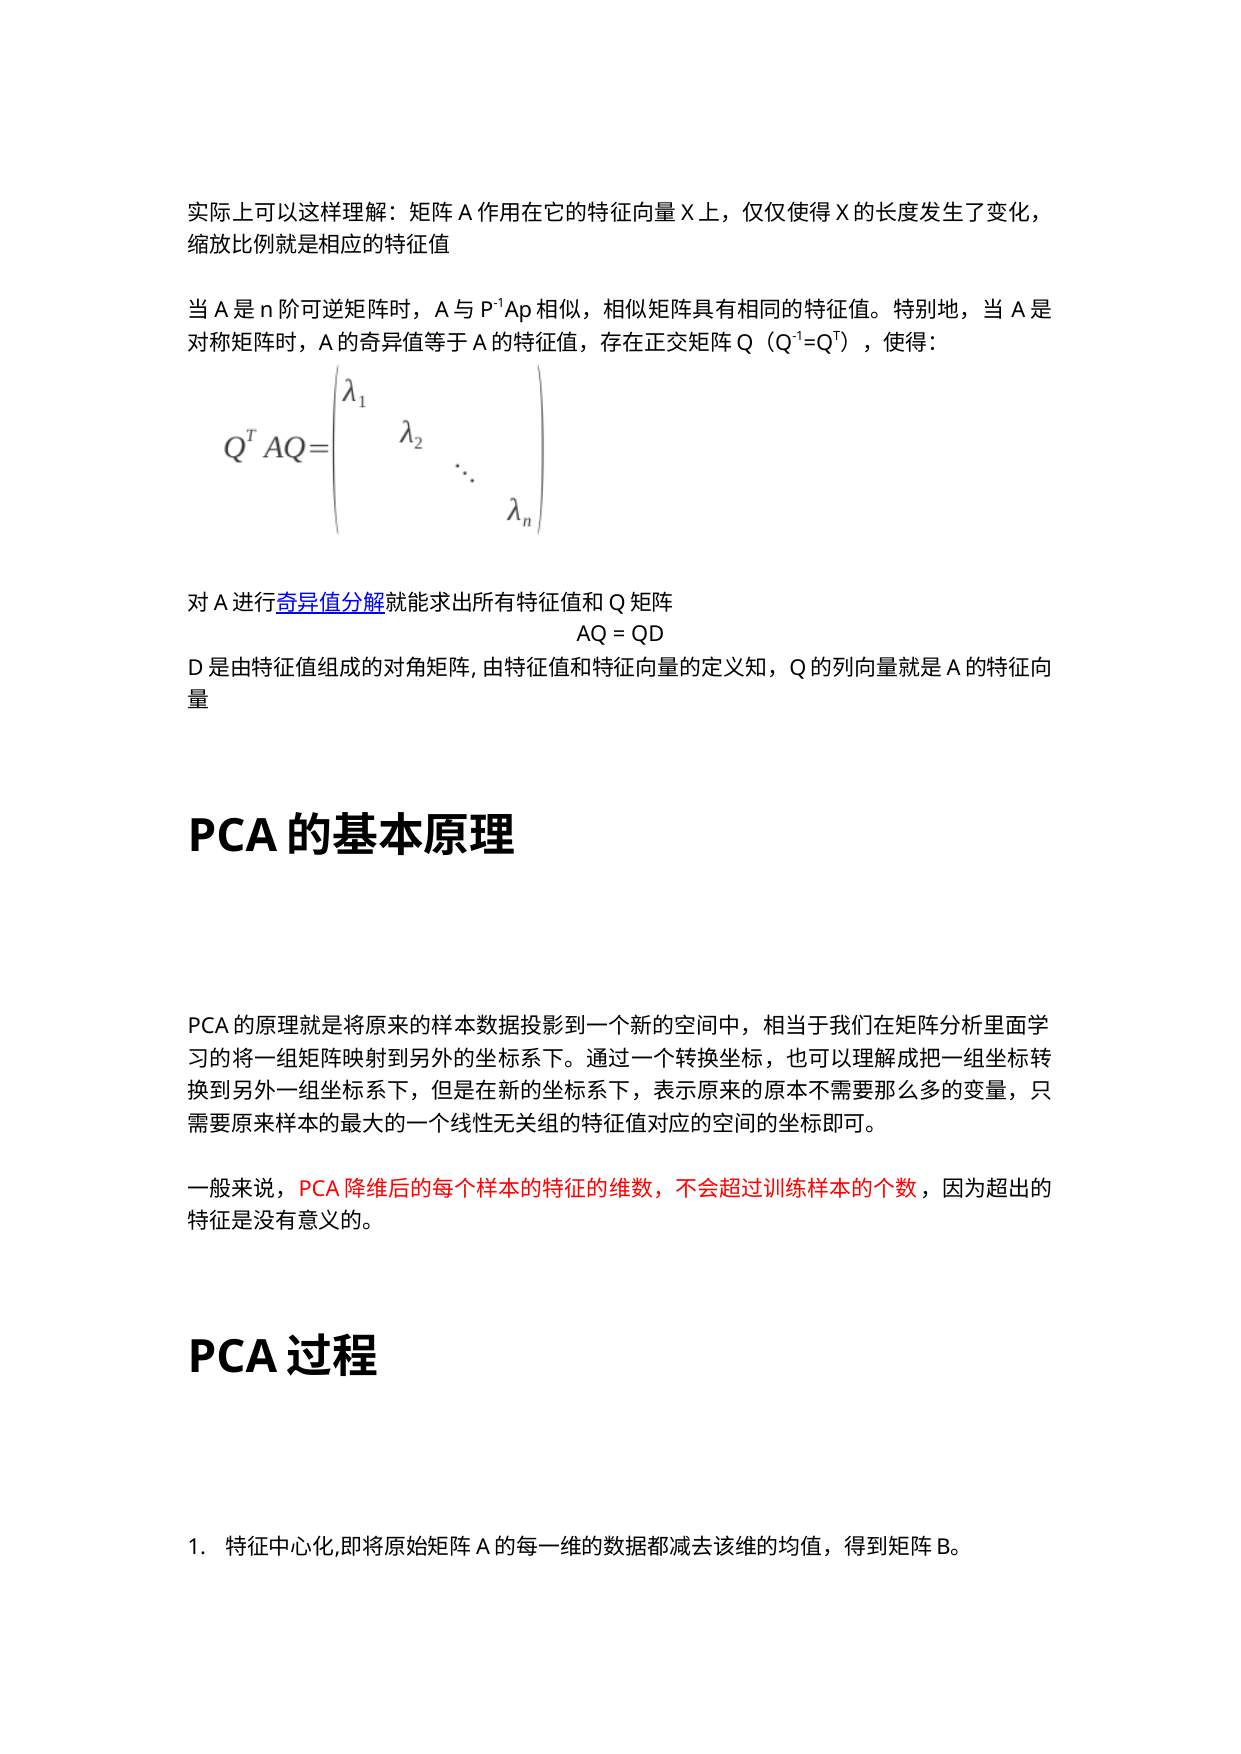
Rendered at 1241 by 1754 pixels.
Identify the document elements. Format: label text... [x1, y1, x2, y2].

text 实际上可以这样理解：矩阵A作用在它的特征向量X上，仅仅使得X的长度发生了变化，缩放比例就是相应的特征值 [187, 194, 1053, 259]
text D是由特征值组成的对角矩阵, 由特征值和特征向量的定义知，Q的列向量就是A的特征向量 [187, 649, 1053, 714]
text AQ = QD [187, 617, 1053, 649]
subtitle PCA的基本原理 [187, 782, 1053, 880]
text 一般来说，PCA降维后的每个样本的特征的维数，不会超过训练样本的个数，因为超出的特征是没有意义的。 [187, 1171, 1053, 1236]
text PCA的原理就是将原来的样本数据投影到一个新的空间中，相当于我们在矩阵分析里面学习的将一组矩阵映射到另外的坐标系下。通过一个转换坐标，也可以理解成把一组坐标转换到另外一组坐标系下，但是在新的坐标系下，表示原来的原本不需要那么多的变量，只需要原来样本的最大的一个线性无关组的特征值对应的空间的坐标即可。 [187, 1008, 1053, 1138]
text 当A是n阶可逆矩阵时，A与P-1Ap相似，相似矩阵具有相同的特征值。特别地，当A是对称矩阵时，A的奇异值等于A的特征值，存在正交矩阵Q（Q-1=QT），使得： [187, 292, 1053, 357]
text 对A进行奇异值分解就能求出所有特征值和Q矩阵 [187, 584, 1053, 617]
subtitle PCA过程 [187, 1303, 1053, 1401]
list 特征中心化,即将原始矩阵A的每一维的数据都减去该维的均值，得到矩阵B。 [187, 1529, 1053, 1562]
